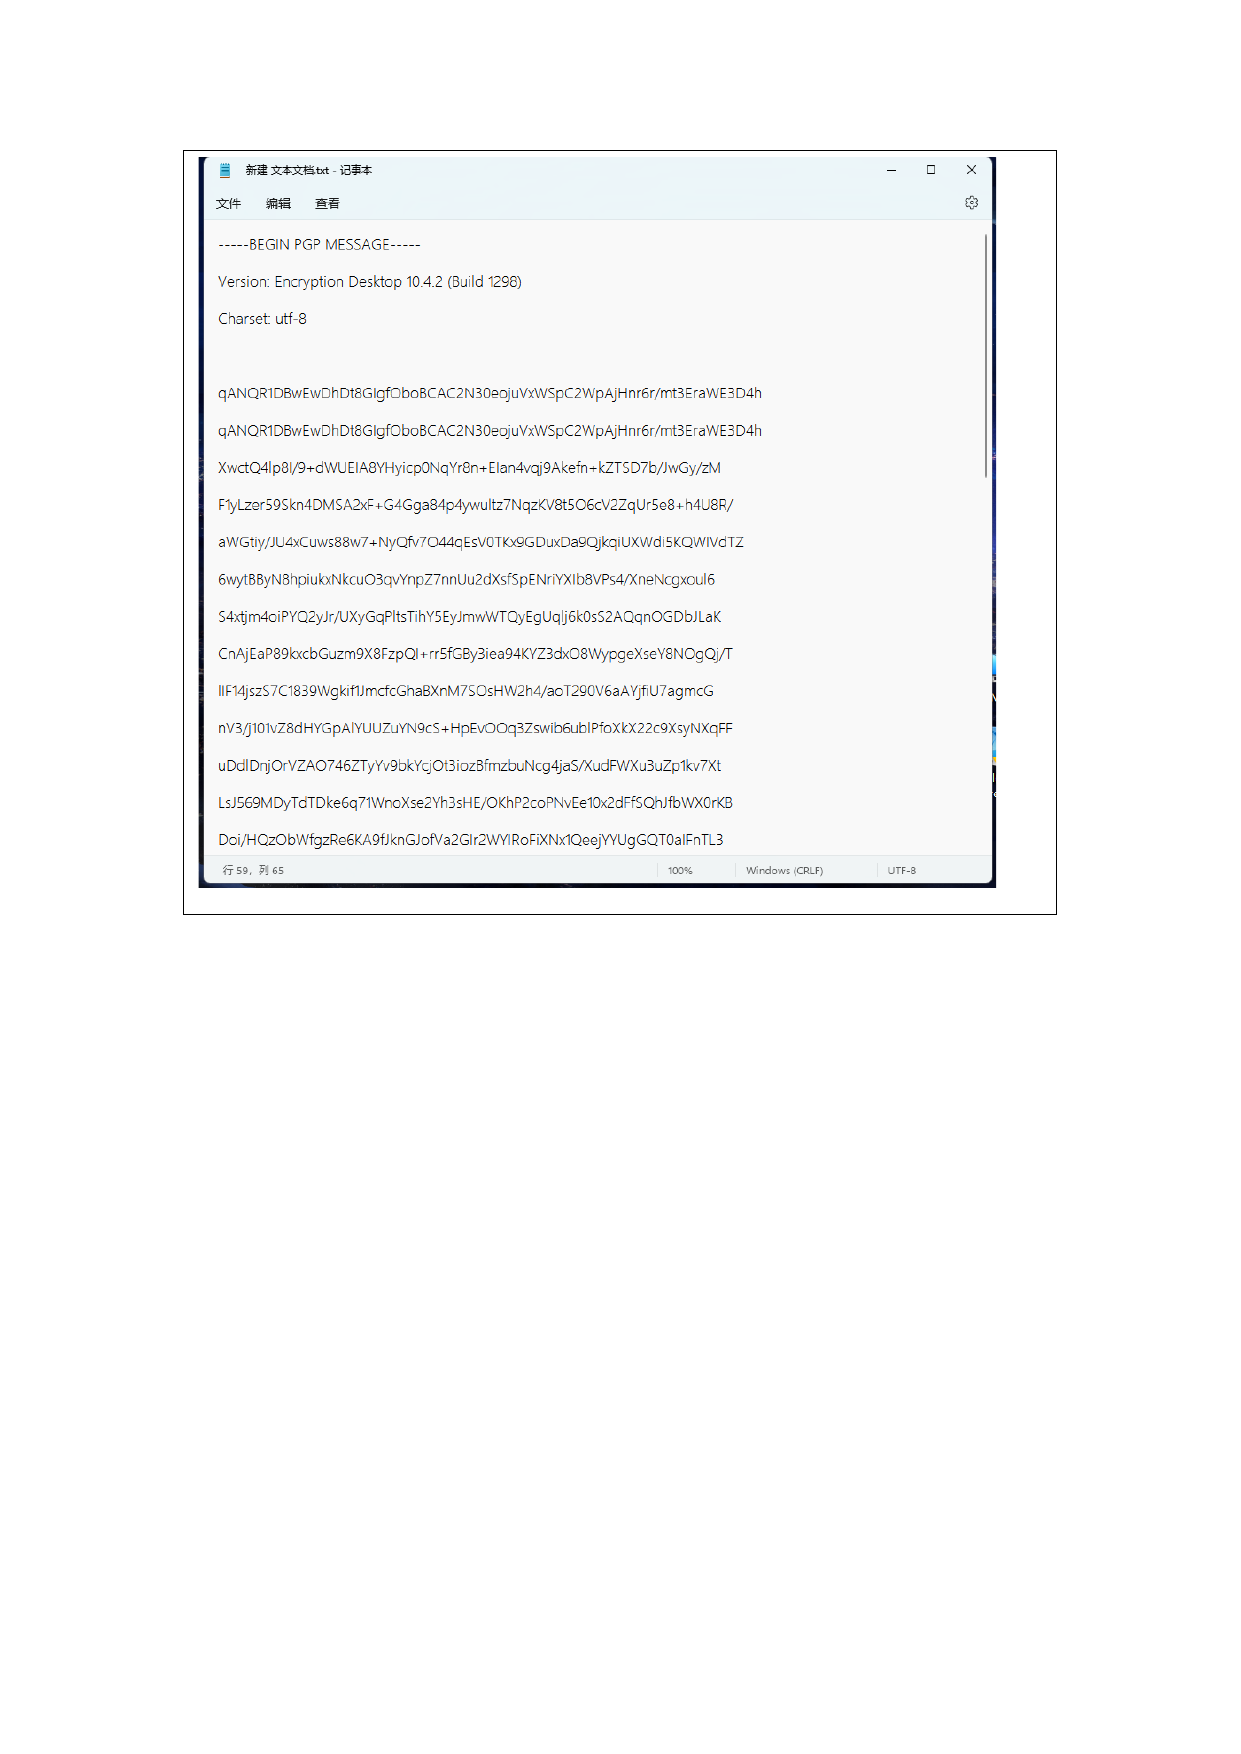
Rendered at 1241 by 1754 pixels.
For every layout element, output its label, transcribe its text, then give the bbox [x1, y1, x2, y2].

picture [198, 157, 997, 888]
table_cell 实验过程或算法 安装 PGP的安装很简单，和平时的软件安装一样，只须按提示一步步“Next”完成即可。其中在以下的画面你可以选择要安装的选件，如果选择了“PGPnet Virtual Private Networking”虚拟网，再选择相应的Plugin，如“PGP Microsoft Outlook Express Plugin”，就可以在Outlook Express中直接用PGP加密邮件，这里指的是加密邮件的内容，具体操作我们在后面会详细说到。 生成密钥 用菜单key>new key开始生成密钥 输入全名和邮件地址。虽然真实的姓名不是必须的，但是输入一个你的朋友看得懂的名字会使他们在加密时很快找到想要的密钥。 重复输入你的密码。 接下来PGP会花一点点时间来生成你的密钥 询问你是否想把你的公共密钥发送到服务器上去，一般我们是不会这么做的，因此一直“下一步”就可以完成了。 生成完成的密钥 导出密钥 导出后的密钥 加密、解密 加密 只须选中该文件，然后点击右键中PGP的Encrypt 选择使用公钥加密 最后选择保存位置即可。 解密时双击扩展名为pgp的文件或选中并点击右键中的PGP>Decrypt，在图中的下框输入密码即可。 邮件签名和加密 输入邮件内容 添加数字签名 加入数字签名后的内容 使用公钥进行加密 使用公钥进行加密后的密文 接受到的密文邮件 对密文邮件进行解密后的内容 验证签名，state为good signature，没有问题，说明内容没有篡改 对密文进行篡改，解密失败 对解密后的内容进行篡改，state为bad signature，发现签名已经失效 [184, 151, 1056, 914]
